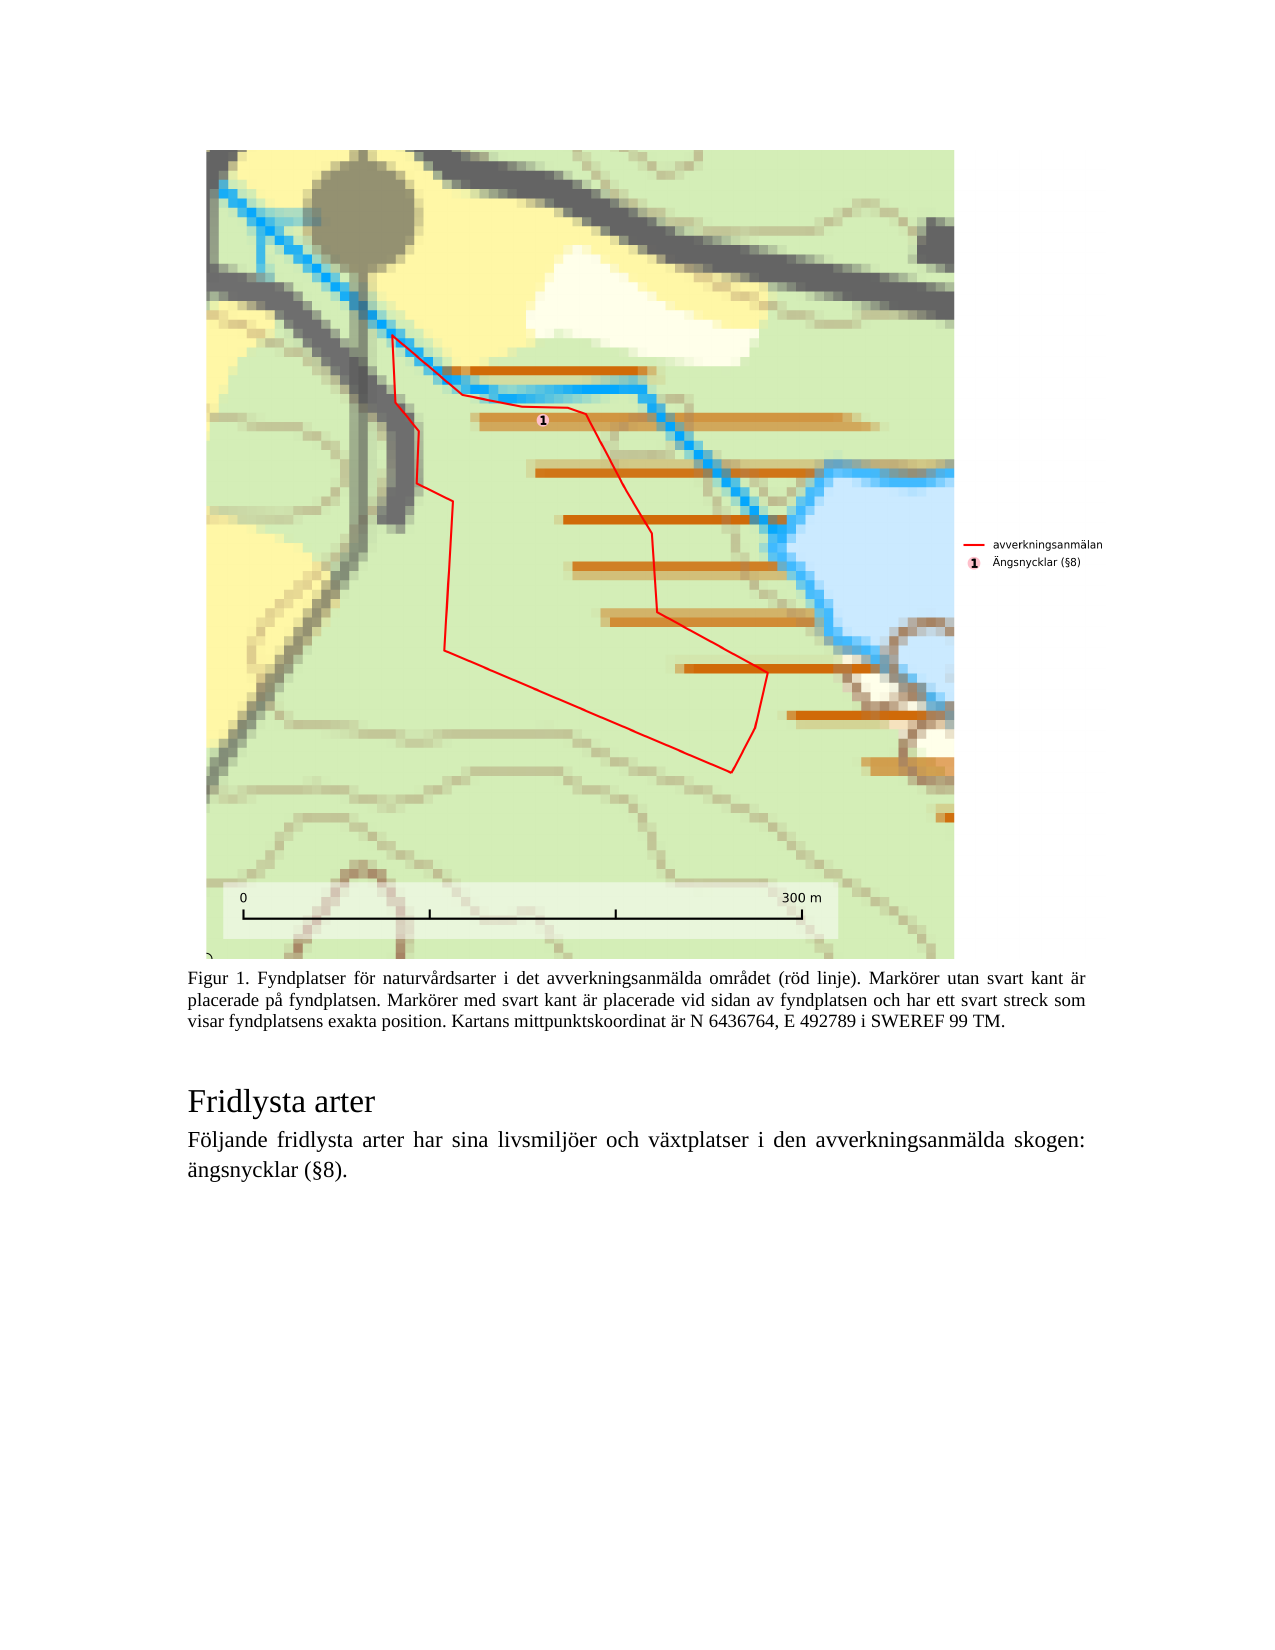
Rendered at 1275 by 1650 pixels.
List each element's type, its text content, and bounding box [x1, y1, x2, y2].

picture [206, 150, 1107, 959]
subtitle Fridlysta arter [187, 1082, 1087, 1120]
text Följande fridlysta arter har sina livsmiljöer och växtplatser i den avverkningsanmälda skogen: ängsnycklar (§8). [187, 1126, 1087, 1182]
text Figur 1. Fyndplatser för naturvårdsarter i det avverkningsanmälda området (röd linje). Markörer utan svart kant är placerade på fyndplatsen. Markörer med svart kant är placerade vid sidan av fyndplatsen och har ett svart streck som visar fyndplatsens exakta position. Kartans mittpunktskoordinat är N 6436764, E 492789 i SWEREF 99 TM. [187, 967, 1087, 1032]
